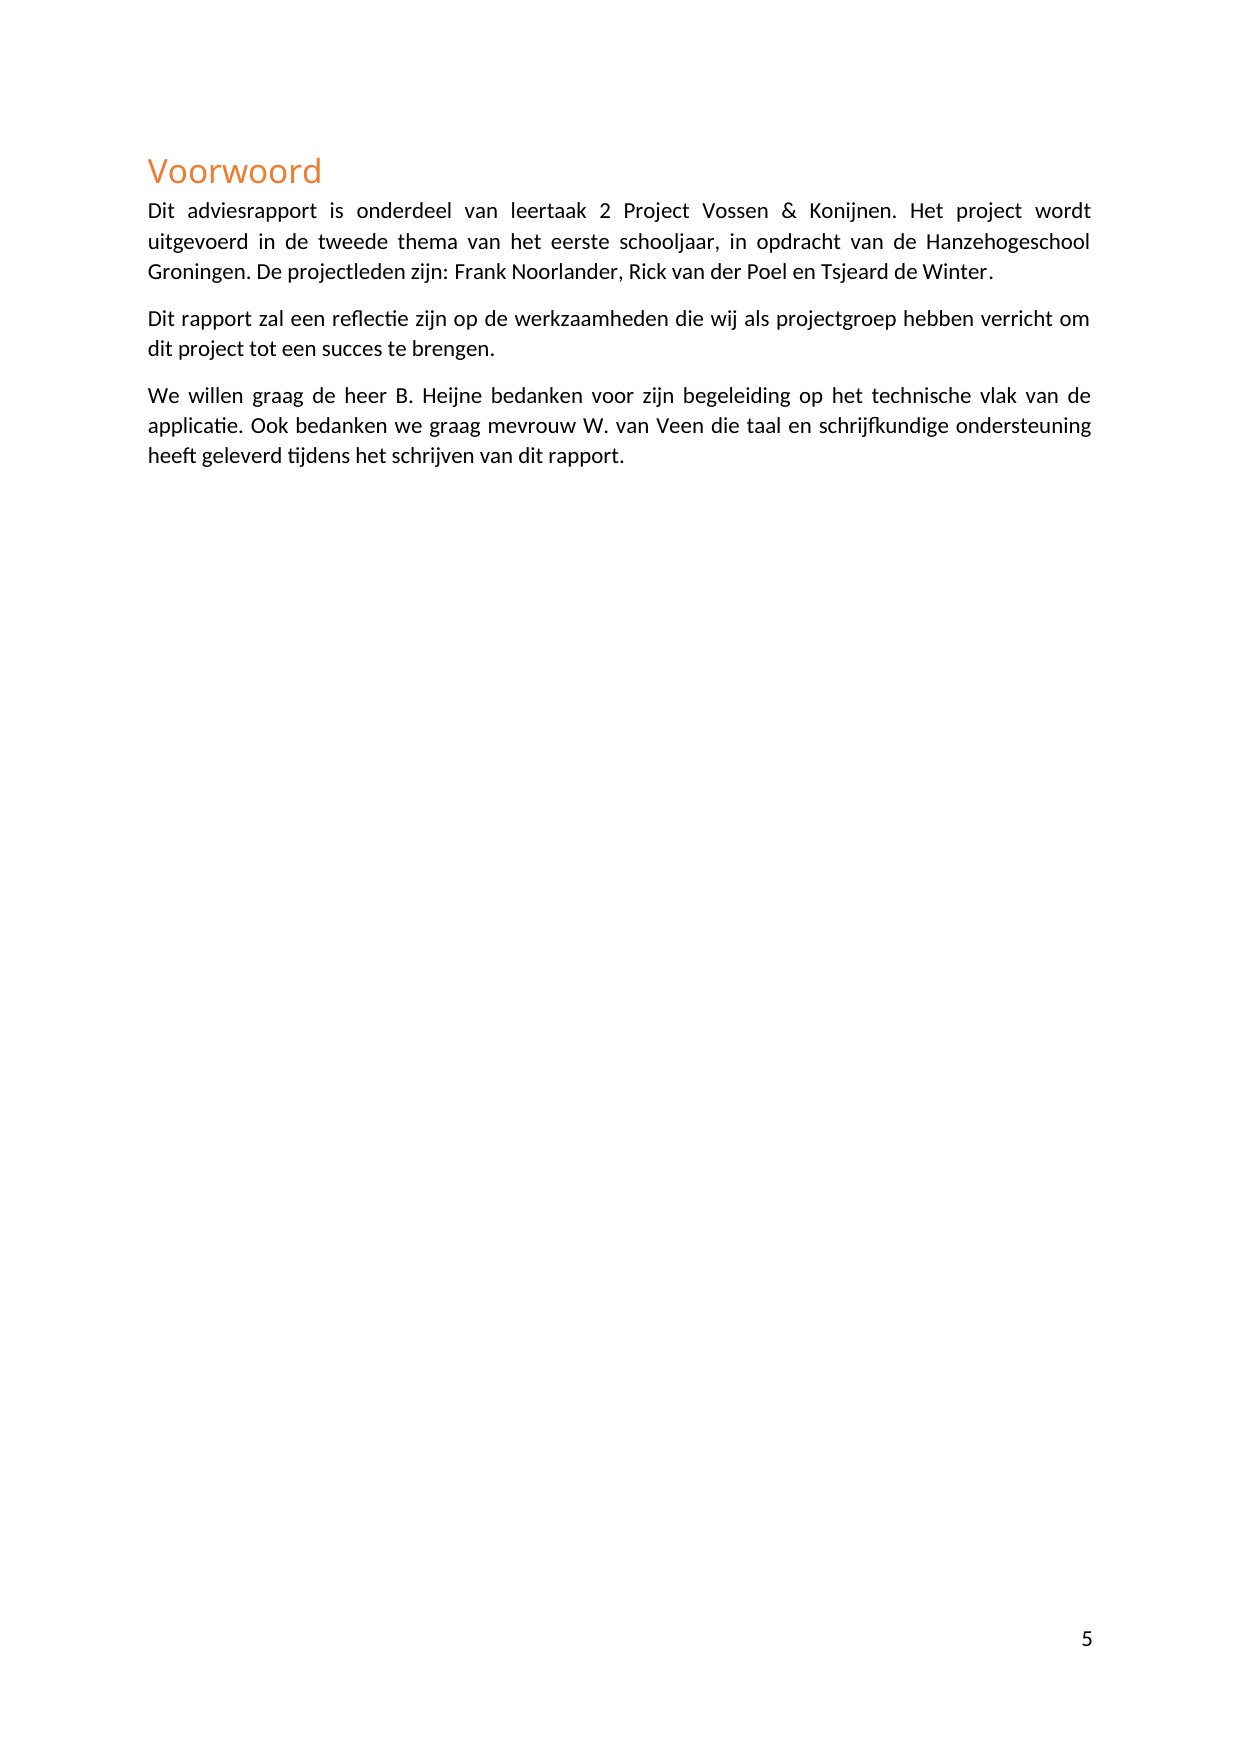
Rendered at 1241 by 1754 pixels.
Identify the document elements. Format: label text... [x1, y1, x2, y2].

text Dit adviesrapport is onderdeel van leertaak 2 Project Vossen & Konijnen. Het project wordt uitgevoerd in de tweede thema van het eerste schooljaar, in opdracht van de Hanzehogeschool Groningen. De projectleden zijn: . [148, 197, 1093, 285]
text We willen graag de heer B. Heijne bedanken voor zijn begeleiding op het technische vlak van de applicatie. Ook bedanken we graag mevrouw W. van Veen die taal en schrijfkundige ondersteuning heeft geleverd tijdens het schrijven van dit rapport. [148, 381, 1093, 469]
text Voorwoord [148, 148, 1093, 193]
text Dit rapport zal een reflectie zijn op de werkzaamheden die wij als projectgroep hebben verricht om dit project tot een succes te brengen. [148, 304, 1093, 362]
